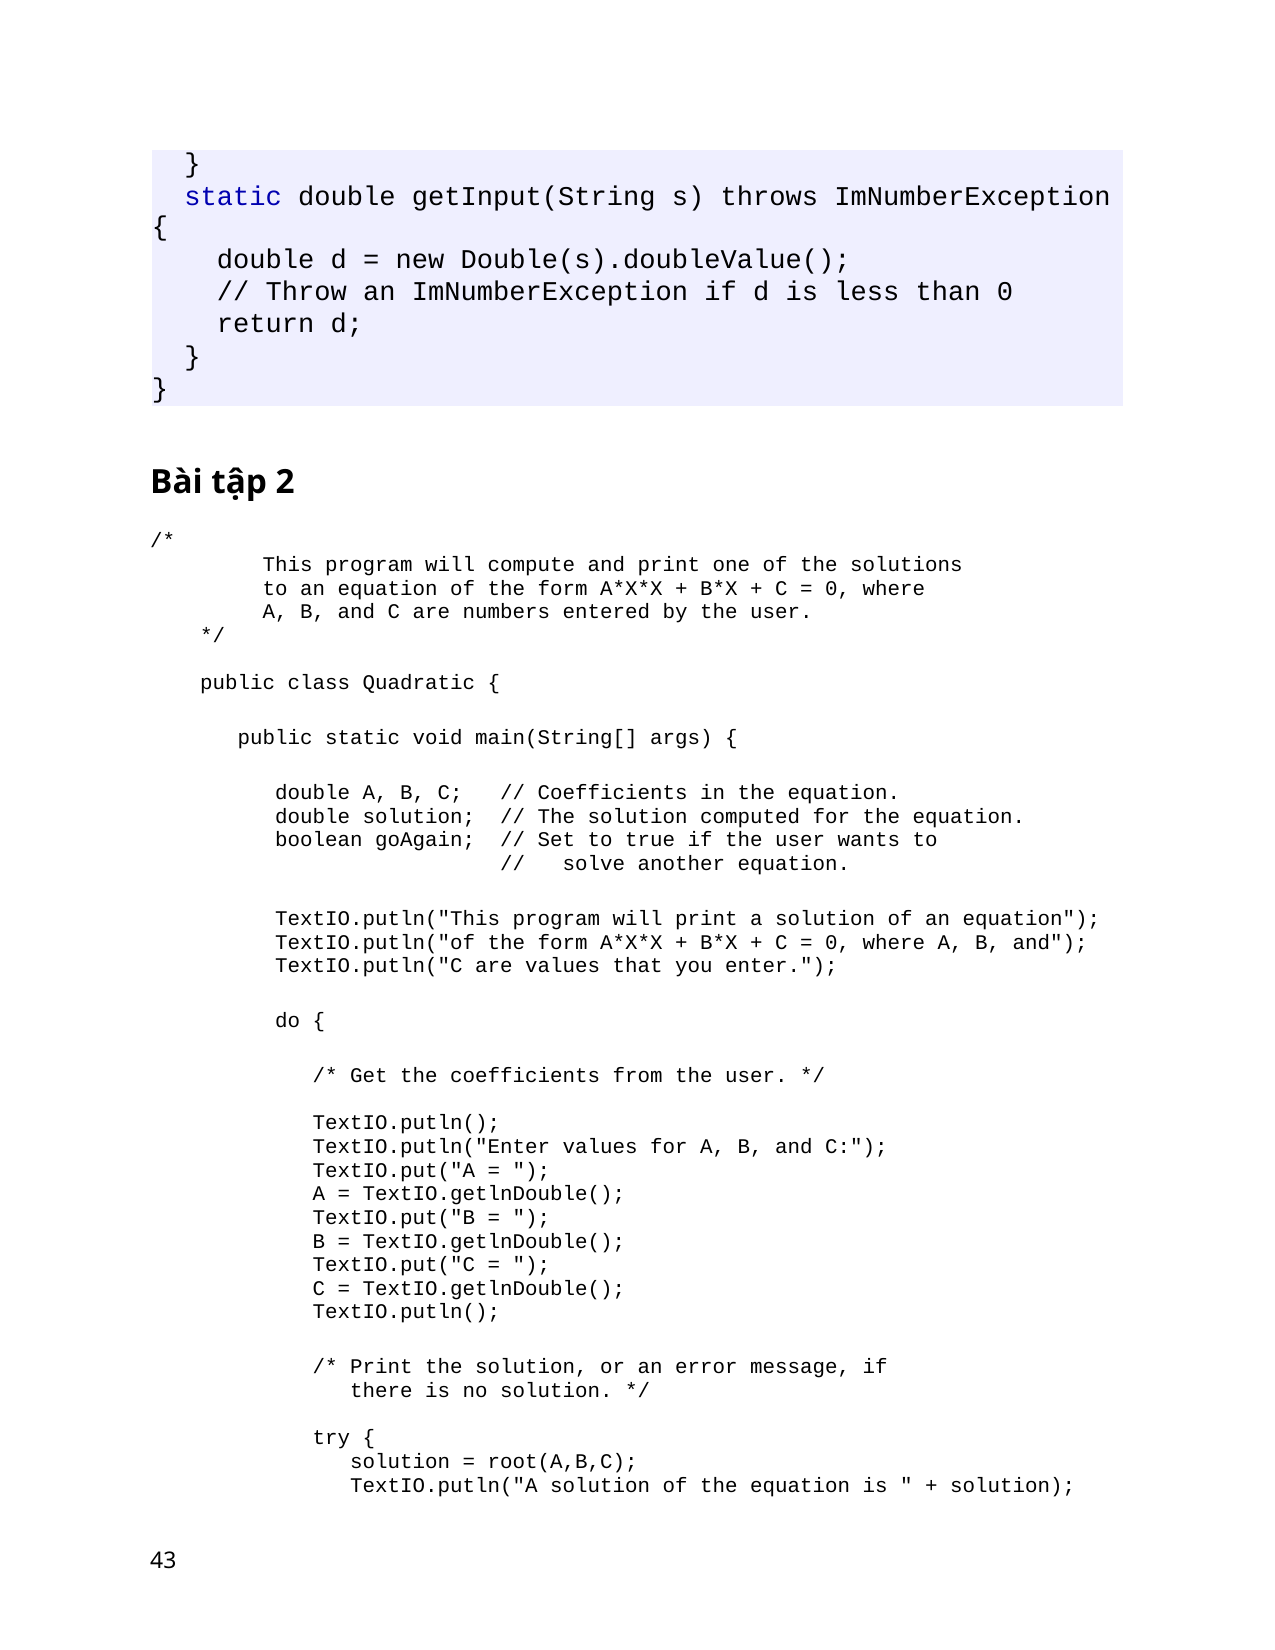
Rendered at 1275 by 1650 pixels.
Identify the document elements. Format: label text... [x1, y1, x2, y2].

subtitle Bài tập 2 [150, 458, 1125, 503]
text A = TextIO.getlnDouble(); [150, 1183, 1125, 1207]
text } [152, 150, 1123, 181]
text TextIO.putln(); [150, 1112, 1125, 1136]
text static double getInput(String s) throws ImNumberException { [152, 182, 1123, 244]
text // solve another equation. [150, 853, 1125, 877]
text double solution; // The solution computed for the equation. [150, 806, 1125, 829]
text return d; [152, 310, 1123, 341]
text TextIO.putln("This program will print a solution of an equation"); [150, 908, 1125, 932]
text TextIO.put("A = "); [150, 1160, 1125, 1183]
text try { [150, 1427, 1125, 1451]
text to an equation of the form A*X*X + B*X + C = 0, where [150, 578, 1125, 601]
text TextIO.putln("Enter values for A, B, and C:"); [150, 1136, 1125, 1160]
text TextIO.putln("of the form A*X*X + B*X + C = 0, where A, B, and"); [150, 932, 1125, 955]
text } [152, 375, 1123, 406]
text This program will compute and print one of the solutions [150, 554, 1125, 578]
text B = TextIO.getlnDouble(); [150, 1231, 1125, 1254]
text TextIO.putln("C are values that you enter."); [150, 955, 1125, 979]
text /* [150, 531, 1125, 554]
text public class Quadratic { [150, 672, 1125, 696]
text A, B, and C are numbers entered by the user. [150, 601, 1125, 625]
text solution = root(A,B,C); [150, 1451, 1125, 1475]
text boolean goAgain; // Set to true if the user wants to [150, 829, 1125, 853]
text TextIO.put("B = "); [150, 1207, 1125, 1231]
text public static void main(String[] args) { [150, 727, 1125, 751]
text /* Print the solution, or an error message, if [150, 1356, 1125, 1380]
text double d = new Double(s).doubleValue(); [152, 246, 1123, 276]
text */ [150, 625, 1125, 649]
text TextIO.putln("A solution of the equation is " + solution); [150, 1475, 1125, 1498]
text } [152, 343, 1123, 373]
text // Throw an ImNumberException if d is less than 0 [152, 278, 1123, 309]
text C = TextIO.getlnDouble(); [150, 1278, 1125, 1302]
text TextIO.putln(); [150, 1302, 1125, 1325]
text TextIO.put("C = "); [150, 1254, 1125, 1278]
text there is no solution. */ [150, 1380, 1125, 1404]
text /* Get the coefficients from the user. */ [150, 1065, 1125, 1089]
text double A, B, C; // Coefficients in the equation. [150, 782, 1125, 806]
text do { [150, 1010, 1125, 1034]
